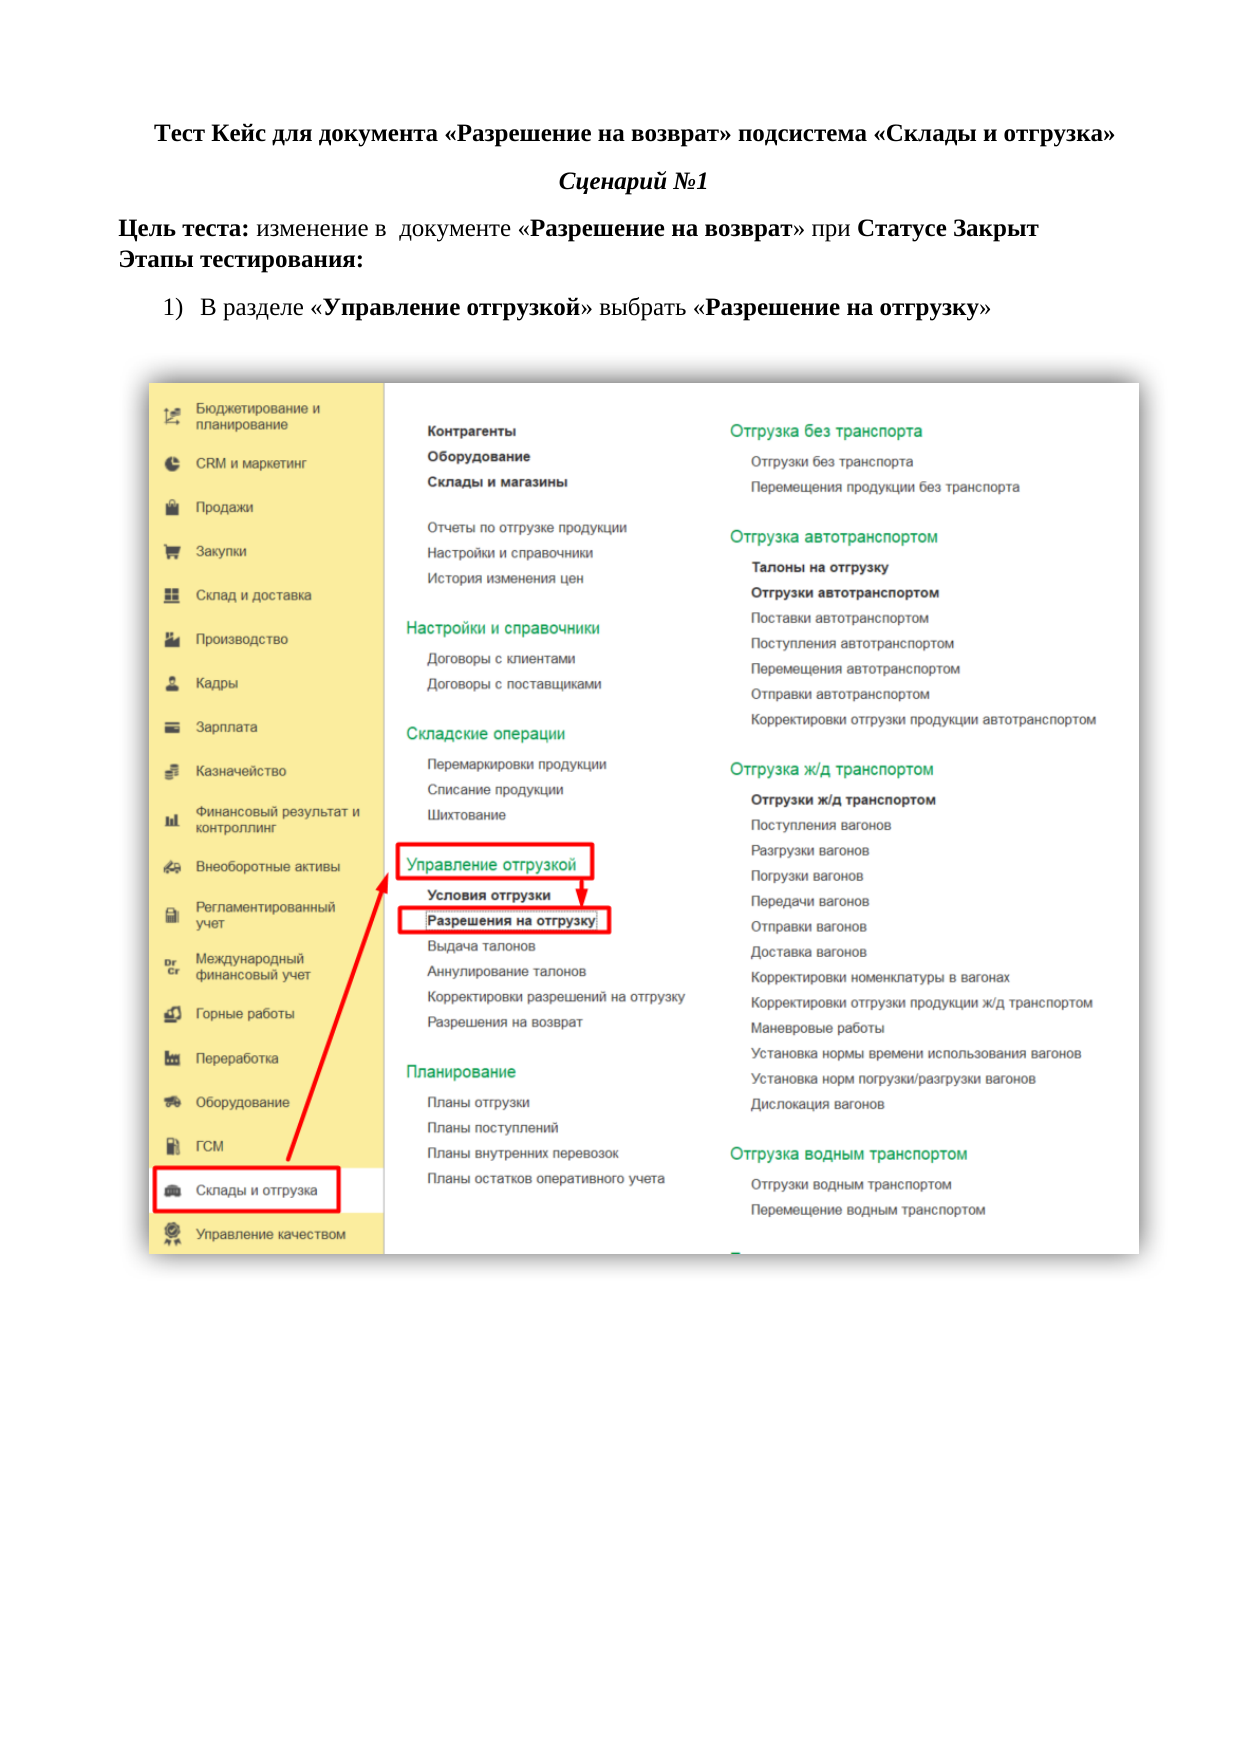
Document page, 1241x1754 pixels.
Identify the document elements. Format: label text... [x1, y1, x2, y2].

list В разделе «Управление отгрузкой» выбрать «Разрешение на отгрузку» [162, 292, 1152, 321]
text Тест Кейс для документа «Разрешение на возврат» подсистема «Склады и отгрузка» [118, 118, 1152, 147]
picture [149, 383, 1139, 1254]
text Цель теста: изменение в документе «Разрешение на возврат» при Статусе Закрыт Этапы тестирования: [118, 213, 1152, 273]
text Сценарий №1 [118, 166, 1152, 194]
